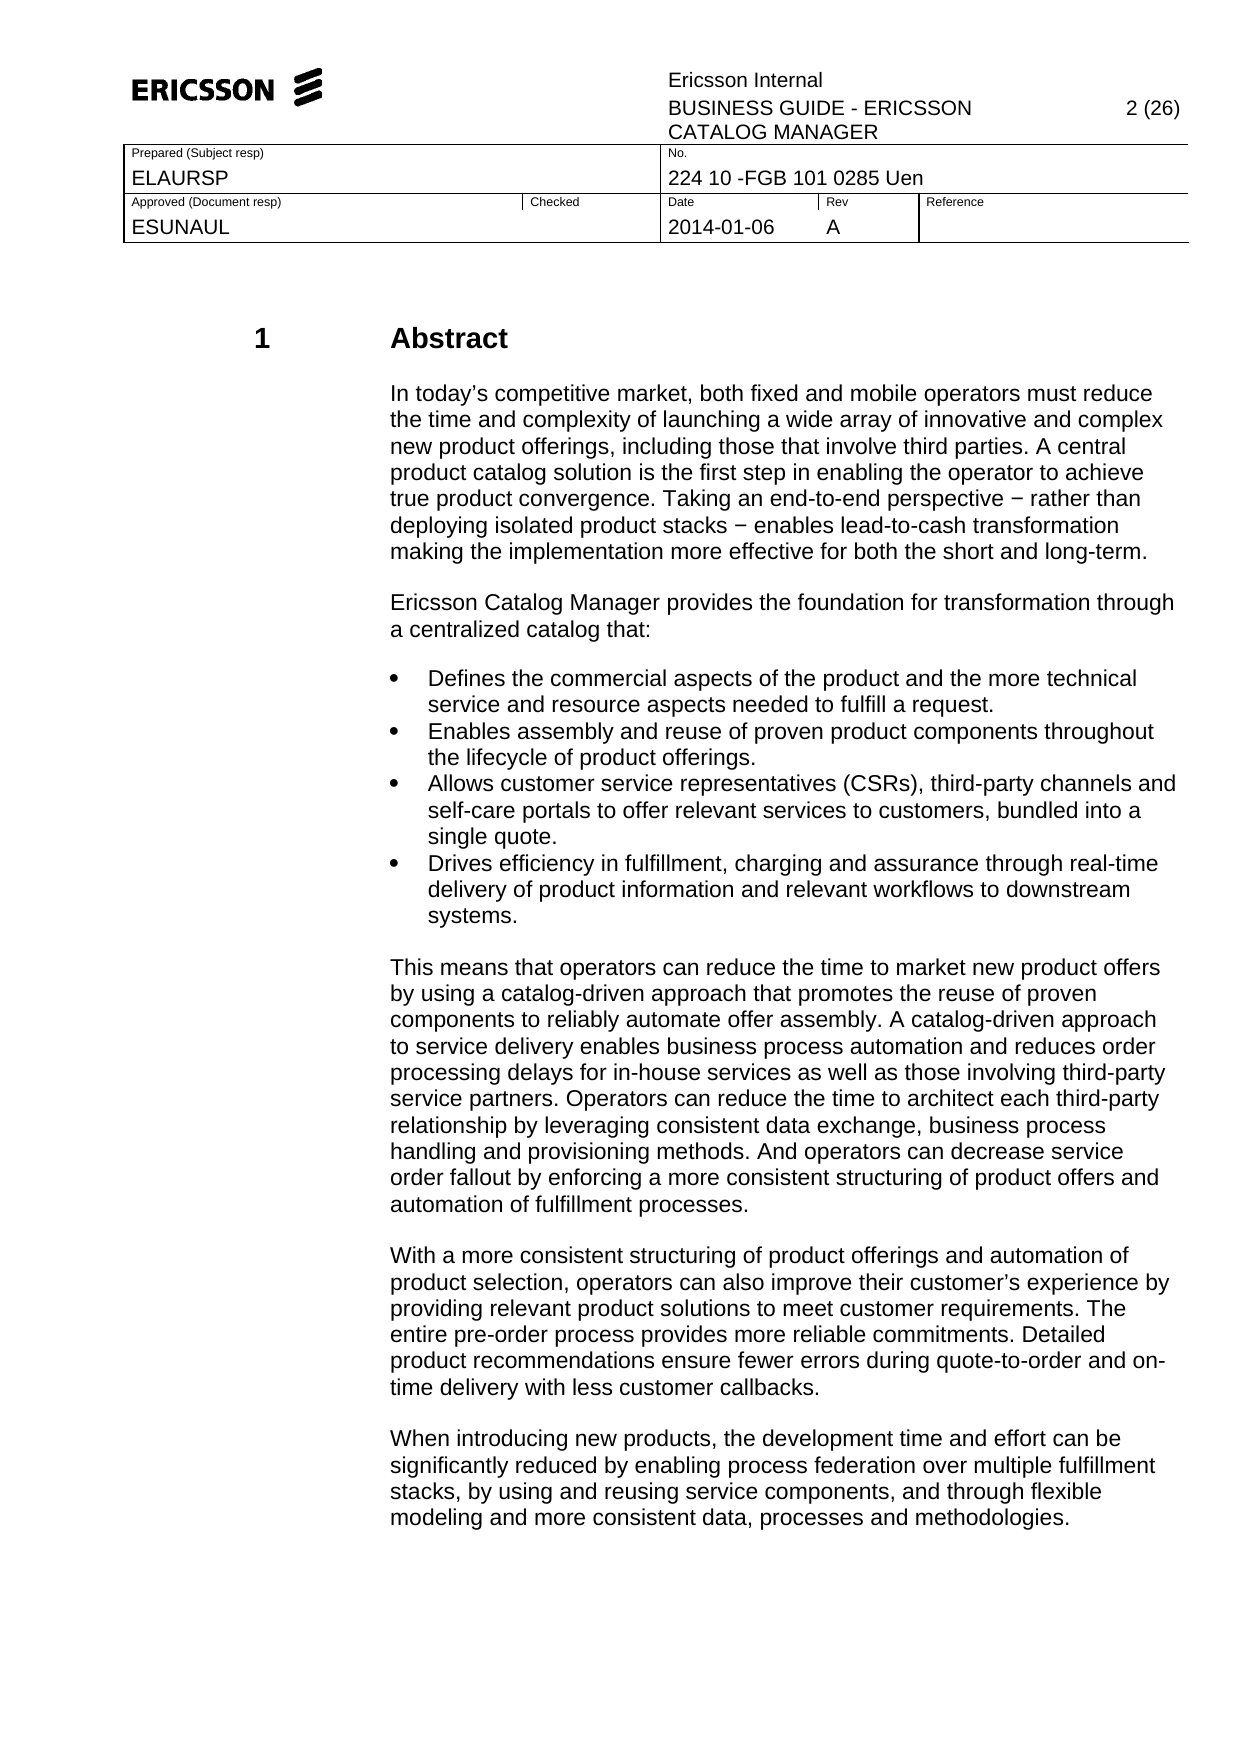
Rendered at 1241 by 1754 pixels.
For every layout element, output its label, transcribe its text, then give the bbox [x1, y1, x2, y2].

text Ericsson Catalog Manager provides the foundation for transformation through a centralized catalog that: [390, 589, 1181, 642]
text When introducing new products, the development time and effort can be significantly reduced by enabling process federation over multiple fulfillment stacks, by using and reusing service components, and through flexible modeling and more consistent data, processes and methodologies. [390, 1425, 1181, 1531]
picture [131, 67, 323, 107]
subtitle Abstract [254, 321, 1181, 355]
text With a more consistent structuring of product offerings and automation of product selection, operators can also improve their customer’s experience by providing relevant product solutions to meet customer requirements. The entire pre-order process provides more reliable commitments. Detailed product recommendations ensure fewer errors during quote-to-order and on-time delivery with less customer callbacks. [390, 1242, 1181, 1400]
list Allows customer service representatives (CSRs), third-party channels and self-care portals to offer relevant services to customers, bundled into a single quote. [390, 770, 1181, 849]
list Drives efficiency in fulfillment, charging and assurance through real-time delivery of product information and relevant workflows to downstream systems. [390, 849, 1181, 928]
list Enables assembly and reuse of proven product components throughout the lifecycle of product offerings. [390, 718, 1181, 770]
text In today’s competitive market, both fixed and mobile operators must reduce the time and complexity of launching a wide array of innovative and complex new product offerings, including those that involve third parties. A central product catalog solution is the first step in enabling the operator to achieve true product convergence. Taking an end-to-end perspective − rather than deploying isolated product stacks − enables lead-to-cash transformation making the implementation more effective for both the short and long-term. [390, 380, 1181, 564]
text This means that operators can reduce the time to market new product offers by using a catalog-driven approach that promotes the reuse of proven components to reliably automate offer assembly. A catalog-driven approach to service delivery enables business process automation and reduces order processing delays for in-house services as well as those involving third-party service partners. Operators can reduce the time to architect each third-party relationship by leveraging consistent data exchange, business process handling and provisioning methods. And operators can decrease service order fallout by enforcing a more consistent structuring of product offers and automation of fulfillment processes. [390, 953, 1181, 1217]
list Defines the commercial aspects of the product and the more technical service and resource aspects needed to fulfill a request. [390, 665, 1181, 718]
